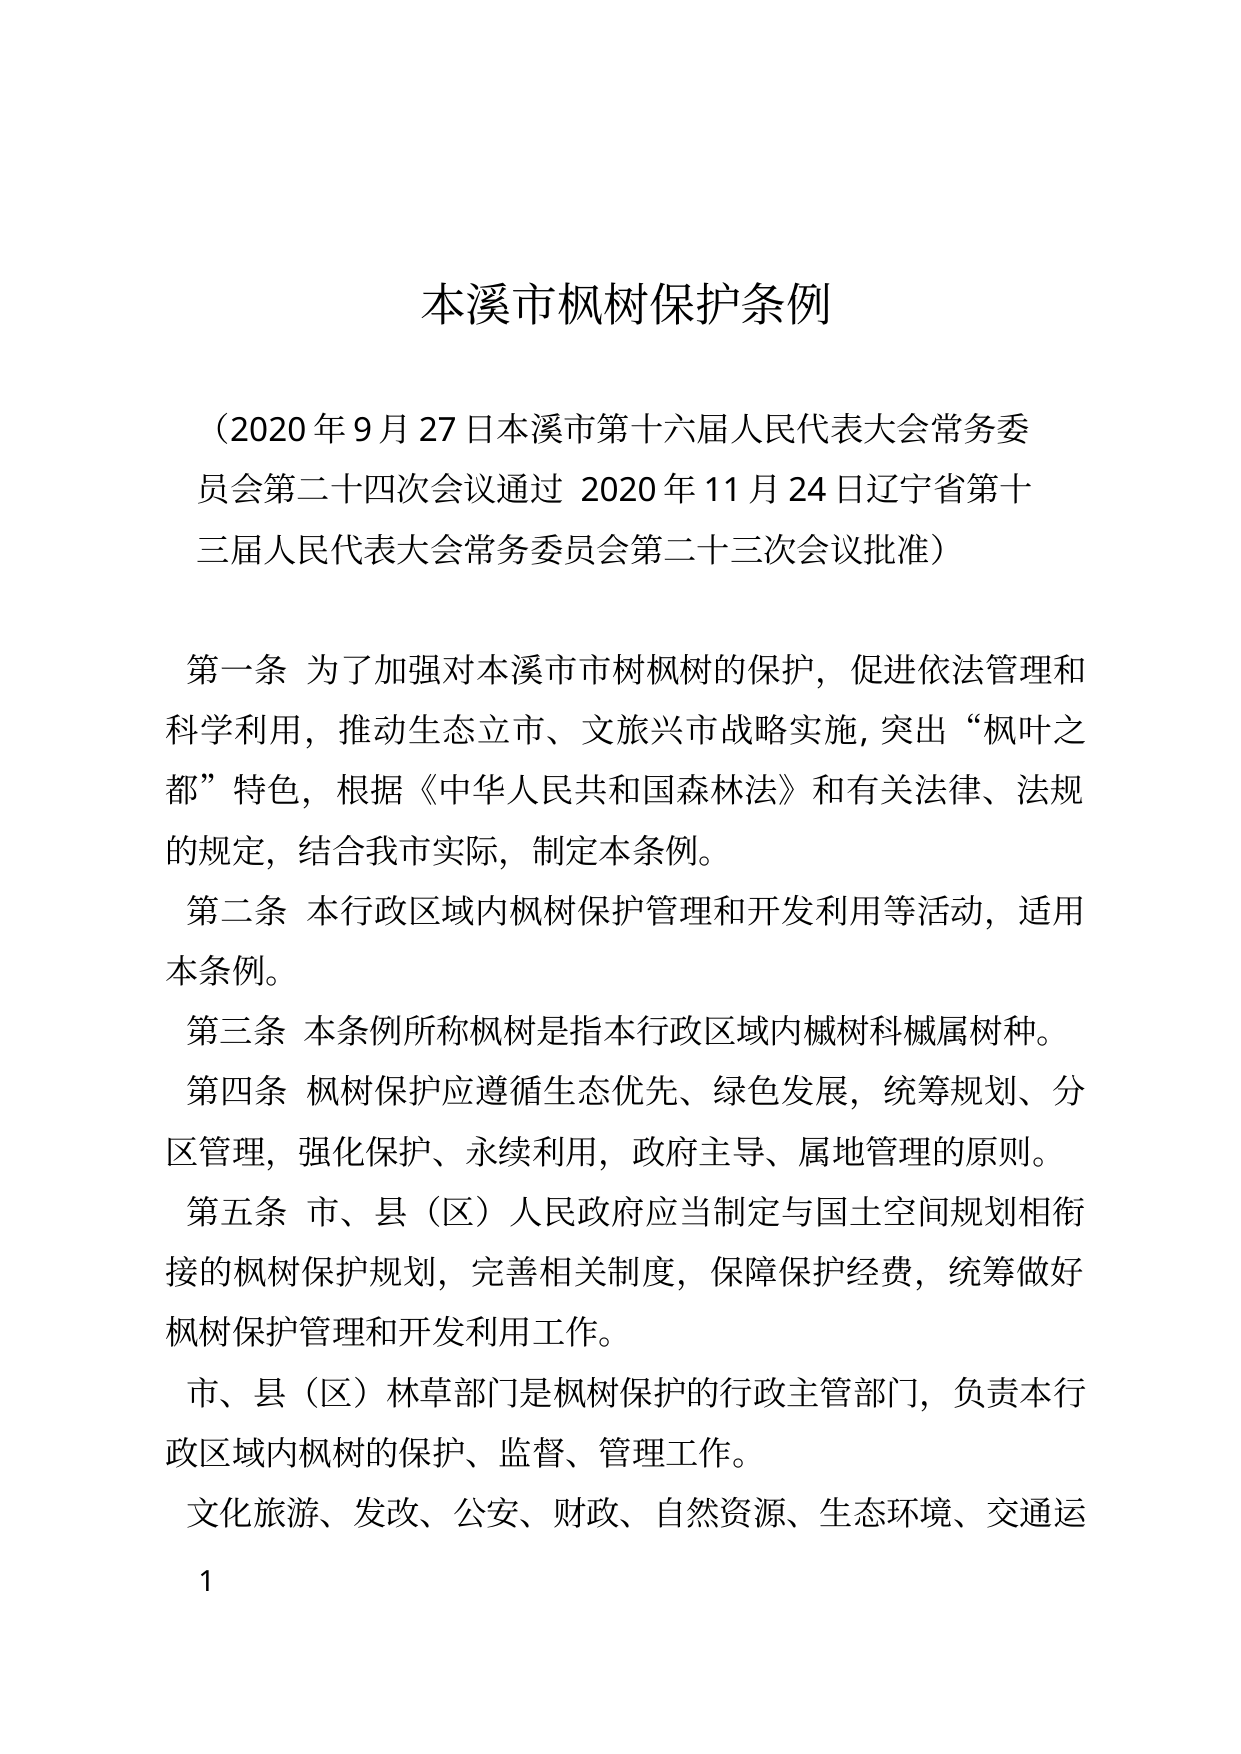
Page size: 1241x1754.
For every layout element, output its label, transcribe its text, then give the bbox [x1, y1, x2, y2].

text 本溪市枫树保护条例 [165, 273, 1087, 333]
text （2020年9月27日本溪市第十六届人民代表大会常务委员会第二十四次会议通过 2020年11月24日辽宁省第十三届人民代表大会常务委员会第二十三次会议批准） [197, 393, 1052, 574]
text 第二条 本行政区域内枫树保护管理和开发利用等活动，适用本条例。 [165, 875, 1087, 996]
text 第五条 市、县（区）人民政府应当制定与国土空间规划相衔接的枫树保护规划，完善相关制度，保障保护经费，统筹做好枫树保护管理和开发利用工作。 [165, 1176, 1087, 1357]
text 第一条 为了加强对本溪市市树枫树的保护，促进依法管理和科学利用，推动生态立市、文旅兴市战略实施, 突出“枫叶之都”特色，根据《中华人民共和国森林法》和有关法律、法规的规定，结合我市实际，制定本条例。 [165, 634, 1087, 875]
text 市、县（区）林草部门是枫树保护的行政主管部门，负责本行政区域内枫树的保护、监督、管理工作。 [165, 1357, 1087, 1477]
text 第三条 本条例所称枫树是指本行政区域内槭树科槭属树种。 [165, 996, 1087, 1056]
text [165, 1477, 1087, 1537]
list 第四条 枫树保护应遵循生态优先、绿色发展，统筹规划、分区管理，强化保护、永续利用，政府主导、属地管理的原则。 [165, 1056, 1087, 1176]
